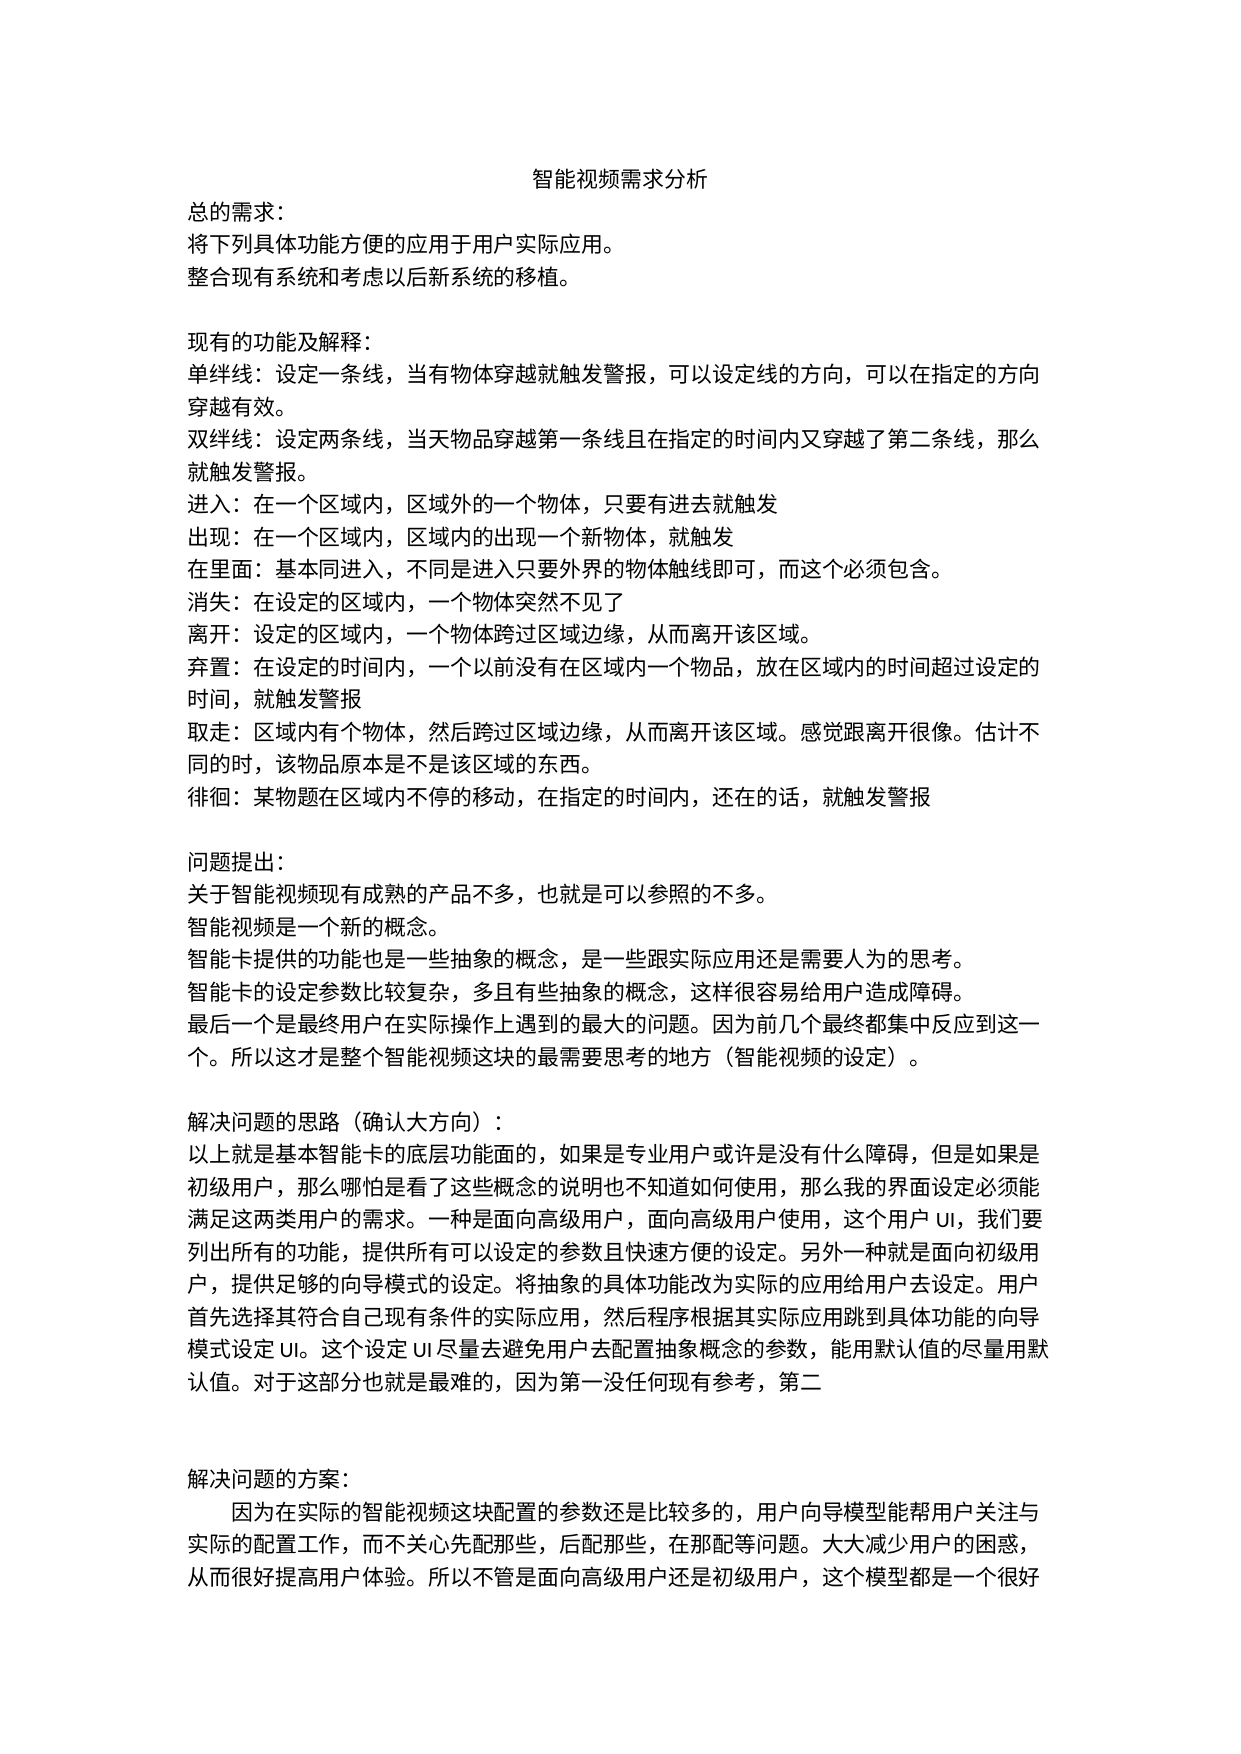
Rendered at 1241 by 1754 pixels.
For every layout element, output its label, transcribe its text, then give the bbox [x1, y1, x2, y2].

text 解决问题的方案： [187, 1462, 1053, 1494]
text 智能视频需求分析 [187, 162, 1053, 194]
text 解决问题的思路（确认大方向）： [187, 1104, 1053, 1137]
text 出现：在一个区域内，区域内的出现一个新物体，就触发 [187, 519, 1053, 552]
text 将下列具体功能方便的应用于用户实际应用。 [187, 227, 1053, 259]
text 在里面：基本同进入，不同是进入只要外界的物体触线即可，而这个必须包含。 [187, 552, 1053, 584]
text 徘徊：某物题在区域内不停的移动，在指定的时间内，还在的话，就触发警报 [187, 779, 1053, 812]
text 消失：在设定的区域内，一个物体突然不见了 [187, 584, 1053, 617]
text 总的需求： [187, 194, 1053, 227]
text 问题提出： [187, 844, 1053, 877]
text 关于智能视频现有成熟的产品不多，也就是可以参照的不多。 [187, 877, 1053, 909]
text 离开：设定的区域内，一个物体跨过区域边缘，从而离开该区域。 [187, 617, 1053, 649]
text 智能视频是一个新的概念。 [187, 909, 1053, 942]
text 整合现有系统和考虑以后新系统的移植。 [187, 259, 1053, 292]
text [187, 1494, 1053, 1592]
text 智能卡的设定参数比较复杂，多且有些抽象的概念，这样很容易给用户造成障碍。 [187, 974, 1053, 1007]
text 弃置：在设定的时间内，一个以前没有在区域内一个物品，放在区域内的时间超过设定的时间，就触发警报 [187, 649, 1053, 714]
text 以上就是基本智能卡的底层功能面的，如果是专业用户或许是没有什么障碍，但是如果是初级用户，那么哪怕是看了这些概念的说明也不知道如何使用，那么我的界面设定必须能满足这两类用户的需求。一种是面向高级用户，面向高级用户使用，这个用户UI，我们要列出所有的功能，提供所有可以设定的参数且快速方便的设定。另外一种就是面向初级用户，提供足够的向导模式的设定。将抽象的具体功能改为实际的应用给用户去设定。用户首先选择其符合自己现有条件的实际应用，然后程序根据其实际应用跳到具体功能的向导模式设定UI。这个设定UI尽量去避免用户去配置抽象概念的参数，能用默认值的尽量用默认值。对于这部分也就是最难的，因为第一没任何现有参考，第二 [187, 1137, 1053, 1397]
text 单绊线：设定一条线，当有物体穿越就触发警报，可以设定线的方向，可以在指定的方向穿越有效。 [187, 357, 1053, 422]
text 取走：区域内有个物体，然后跨过区域边缘，从而离开该区域。感觉跟离开很像。估计不同的时，该物品原本是不是该区域的东西。 [187, 714, 1053, 779]
text 最后一个是最终用户在实际操作上遇到的最大的问题。因为前几个最终都集中反应到这一个。所以这才是整个智能视频这块的最需要思考的地方（智能视频的设定）。 [187, 1007, 1053, 1072]
text 双绊线：设定两条线，当天物品穿越第一条线且在指定的时间内又穿越了第二条线，那么就触发警报。 [187, 422, 1053, 487]
text 现有的功能及解释： [187, 324, 1053, 357]
text 进入：在一个区域内，区域外的一个物体，只要有进去就触发 [187, 487, 1053, 519]
text 智能卡提供的功能也是一些抽象的概念，是一些跟实际应用还是需要人为的思考。 [187, 942, 1053, 974]
